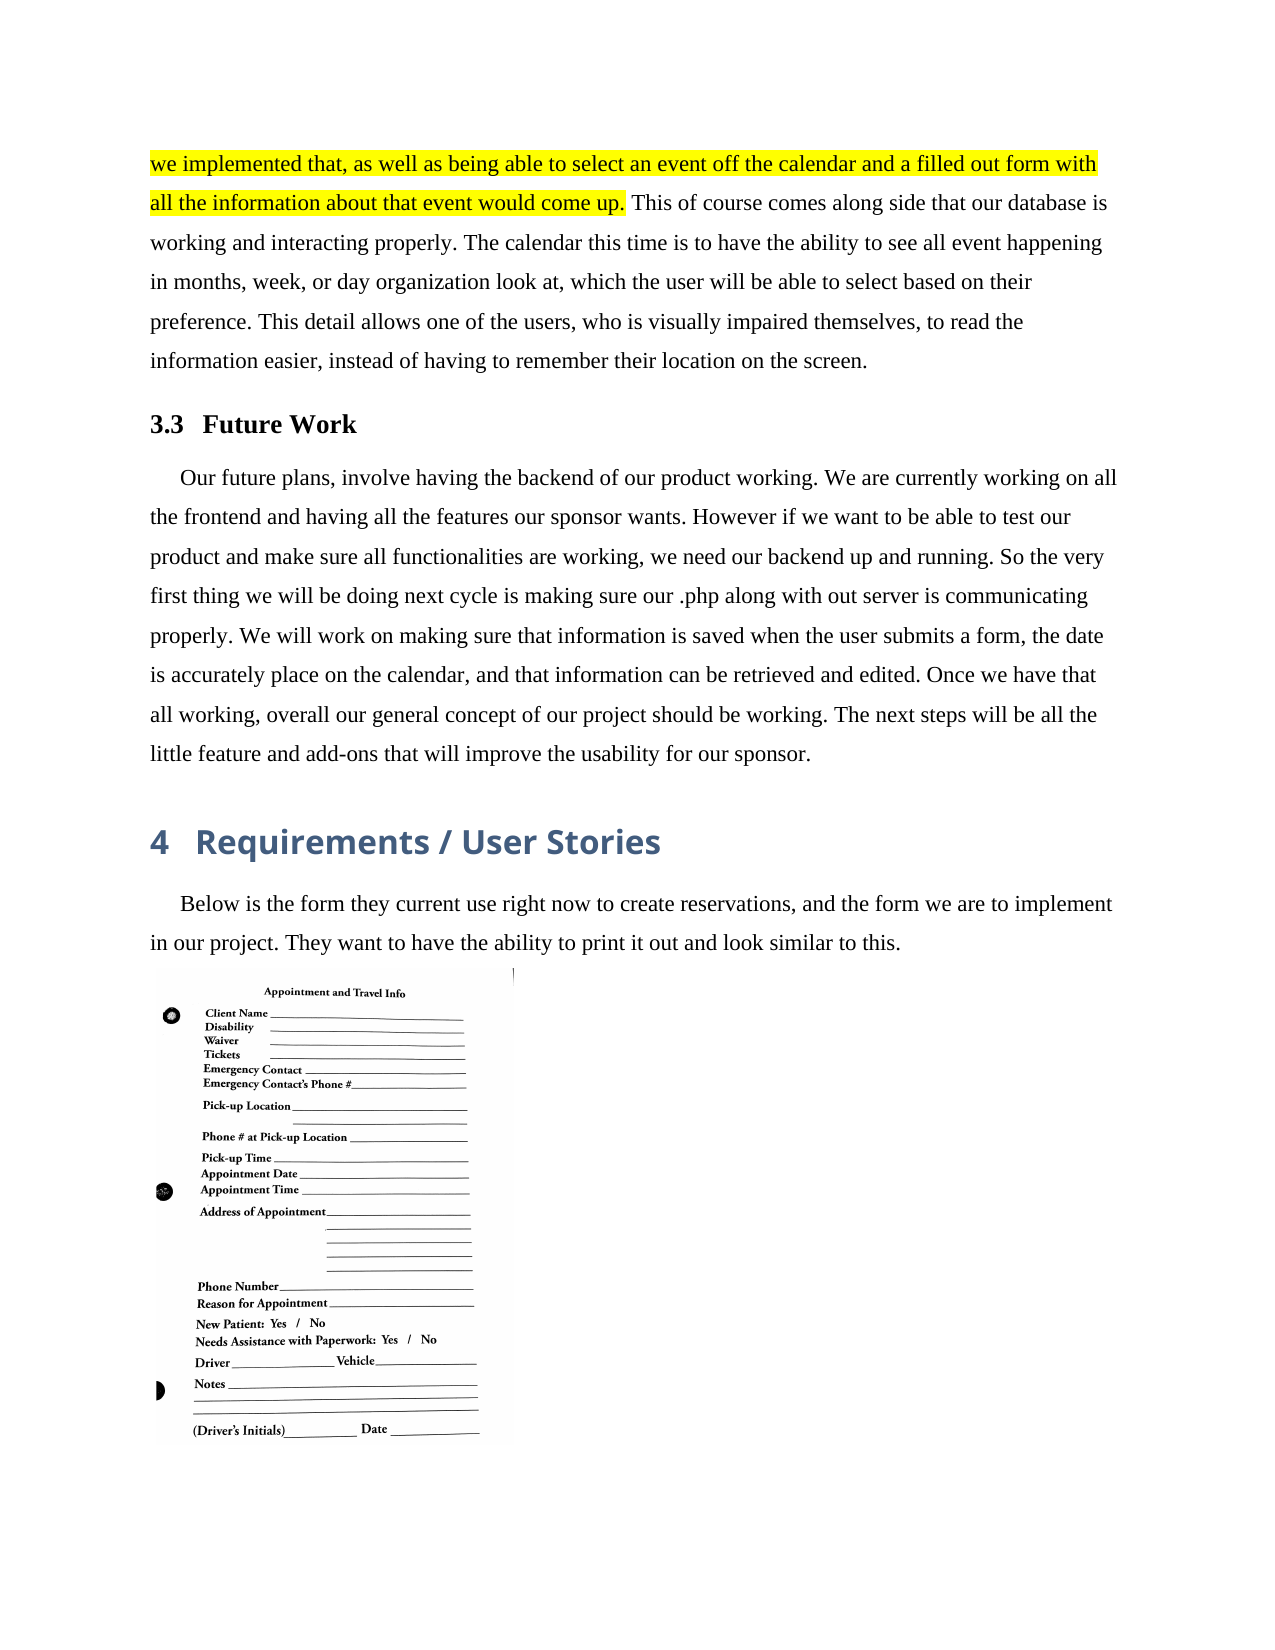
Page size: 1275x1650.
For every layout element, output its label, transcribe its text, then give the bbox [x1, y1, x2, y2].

text Our future plans, involve having the backend of our product working. We are currently working on all the frontend and having all the features our sponsor wants. However if we want to be able to test our product and make sure all functionalities are working, we need our backend up and running. So the very first thing we will be doing next cycle is making sure our .php along with out server is communicating properly. We will work on making sure that information is saved when the user submits a form, the date is accurately place on the calendar, and that information can be retrieved and edited. Once we have that all working, overall our general concept of our project should be working. The next steps will be all the little feature and add-ons that will improve the usability for our sponsor. [150, 464, 1125, 767]
subtitle Future Work [150, 408, 1125, 439]
subtitle Requirements / User Stories [150, 819, 1125, 864]
picture [156, 968, 514, 1445]
text Below is the form they current use right now to create reservations, and the form we are to implement in our project. They want to have the ability to print it out and look similar to this. [150, 889, 1125, 955]
